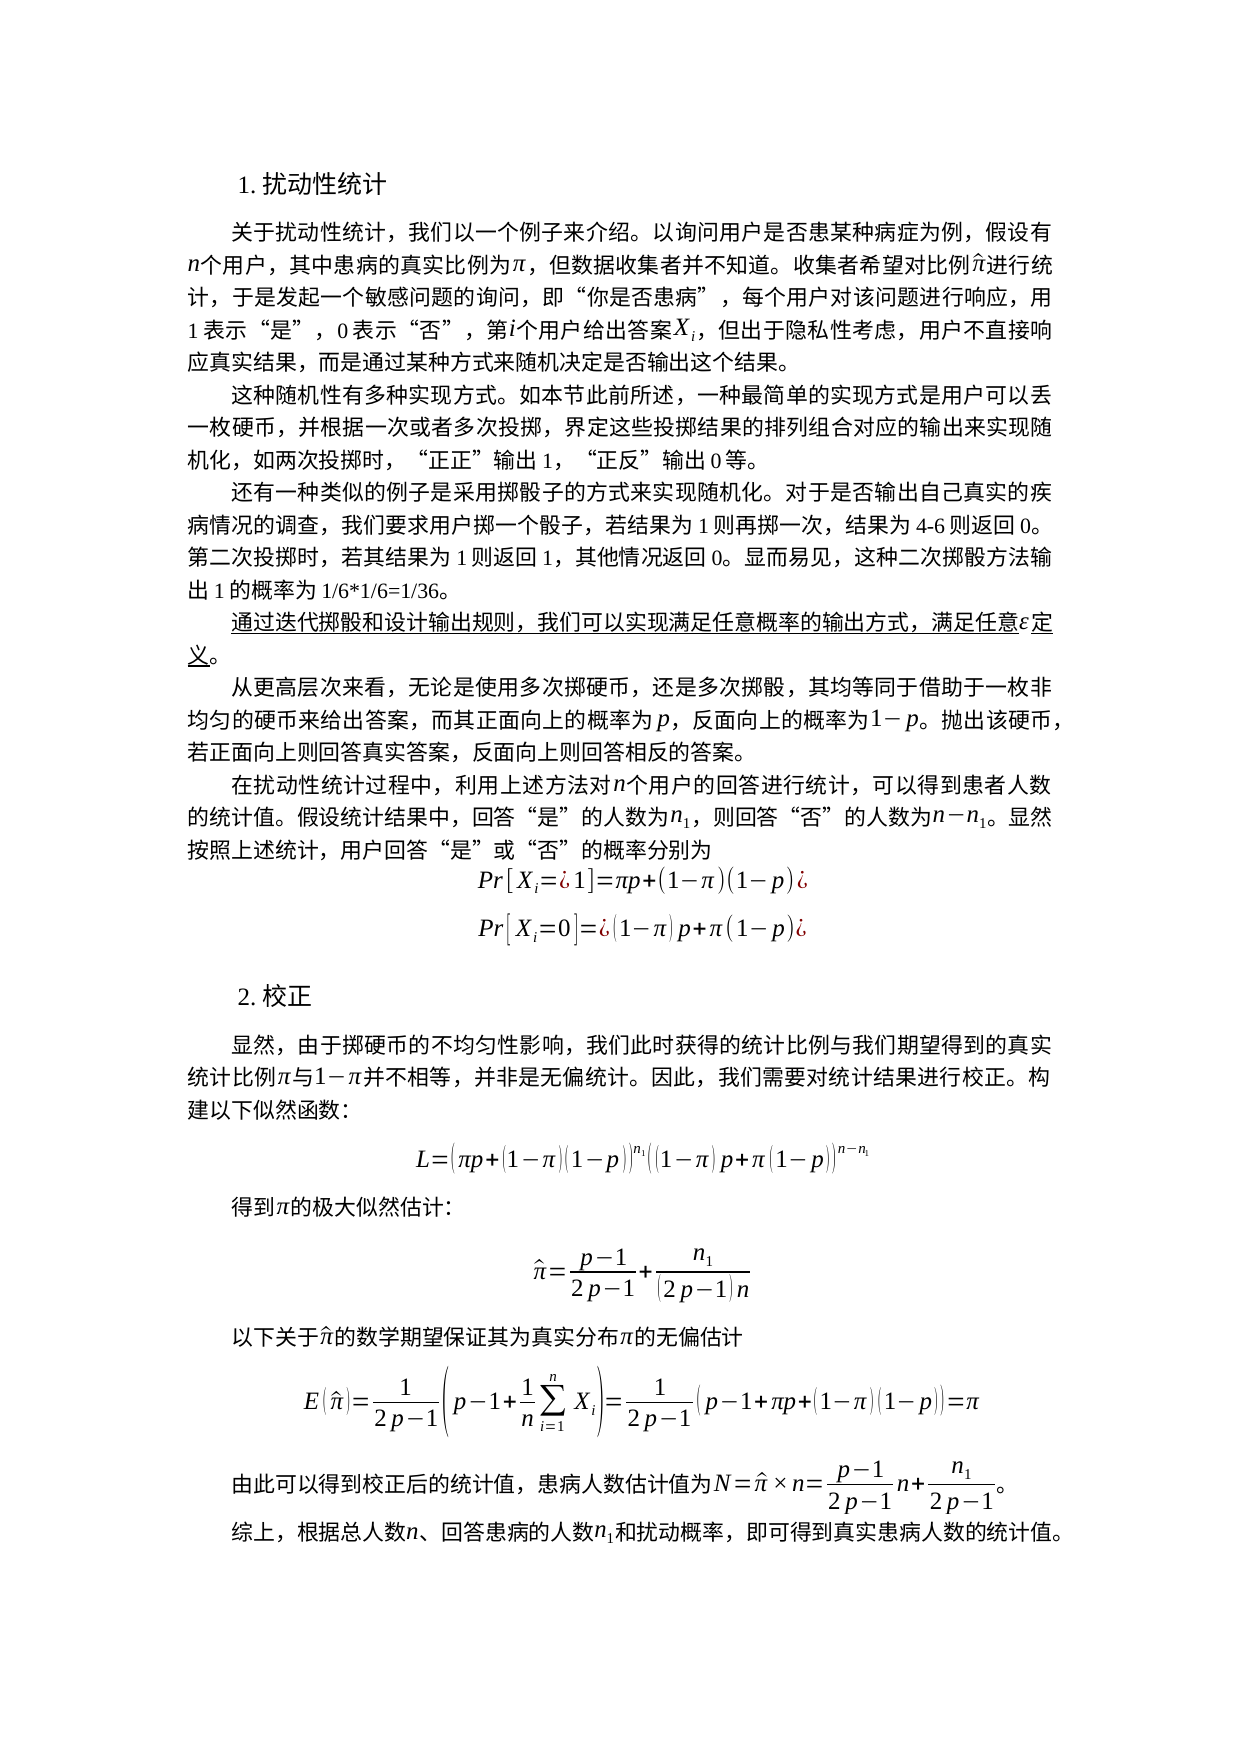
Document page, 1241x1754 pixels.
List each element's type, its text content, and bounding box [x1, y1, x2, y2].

text 通过迭代掷骰和设计输出规则，我们可以实现满足任意概率的输出方式，满足任意定义。 [187, 605, 1053, 670]
subtitle 2. 校正 [187, 962, 1053, 1027]
text 还有一种类似的例子是采用掷骰子的方式来实现随机化。对于是否输出自己真实的疾病情况的调查，我们要求用户掷一个骰子，若结果为1则再掷一次，结果为4-6则返回0。第二次投掷时，若其结果为1则返回1，其他情况返回0。显而易见，这种二次掷骰方法输出1的概率为1/6*1/6=1/36。 [187, 475, 1053, 605]
text 以下关于的数学期望保证其为真实分布的无偏估计 [187, 1320, 1053, 1352]
text 从更高层次来看，无论是使用多次掷硬币，还是多次掷骰，其均等同于借助于一枚非均匀的硬币来给出答案，而其正面向上的概率为，反面向上的概率为。抛出该硬币，若正面向上则回答真实答案，反面向上则回答相反的答案。 [187, 670, 1053, 767]
text 显然，由于掷硬币的不均匀性影响，我们此时获得的统计比例与我们期望得到的真实统计比例与并不相等，并非是无偏统计。因此，我们需要对统计结果进行校正。构建以下似然函数： [187, 1027, 1053, 1125]
text 这种随机性有多种实现方式。如本节此前所述，一种最简单的实现方式是用户可以丢一枚硬币，并根据一次或者多次投掷，界定这些投掷结果的排列组合对应的输出来实现随机化，如两次投掷时，“正正”输出1，“正反”输出0等。 [187, 377, 1053, 475]
text 由此可以得到校正后的统计值，患病人数估计值为。 [187, 1450, 1053, 1515]
text 在扰动性统计过程中，利用上述方法对个用户的回答进行统计，可以得到患者人数的统计值。假设统计结果中，回答“是”的人数为，则回答“否”的人数为。显然按照上述统计，用户回答“是”或“否”的概率分别为 [187, 767, 1053, 865]
text 综上，根据总人数、回答患病的人数和扰动概率，即可得到真实患病人数的统计值。 [187, 1515, 1053, 1547]
text 关于扰动性统计，我们以一个例子来介绍。以询问用户是否患某种病症为例，假设有个用户，其中患病的真实比例为，但数据收集者并不知道。收集者希望对比例进行统计，于是发起一个敏感问题的询问，即“你是否患病”，每个用户对该问题进行响应，用1表示“是”，0表示“否”，第个用户给出答案，但出于隐私性考虑，用户不直接响应真实结果，而是通过某种方式来随机决定是否输出这个结果。 [187, 215, 1053, 377]
subtitle 1. 扰动性统计 [187, 150, 1053, 215]
text 得到的极大似然估计： [187, 1190, 1053, 1222]
